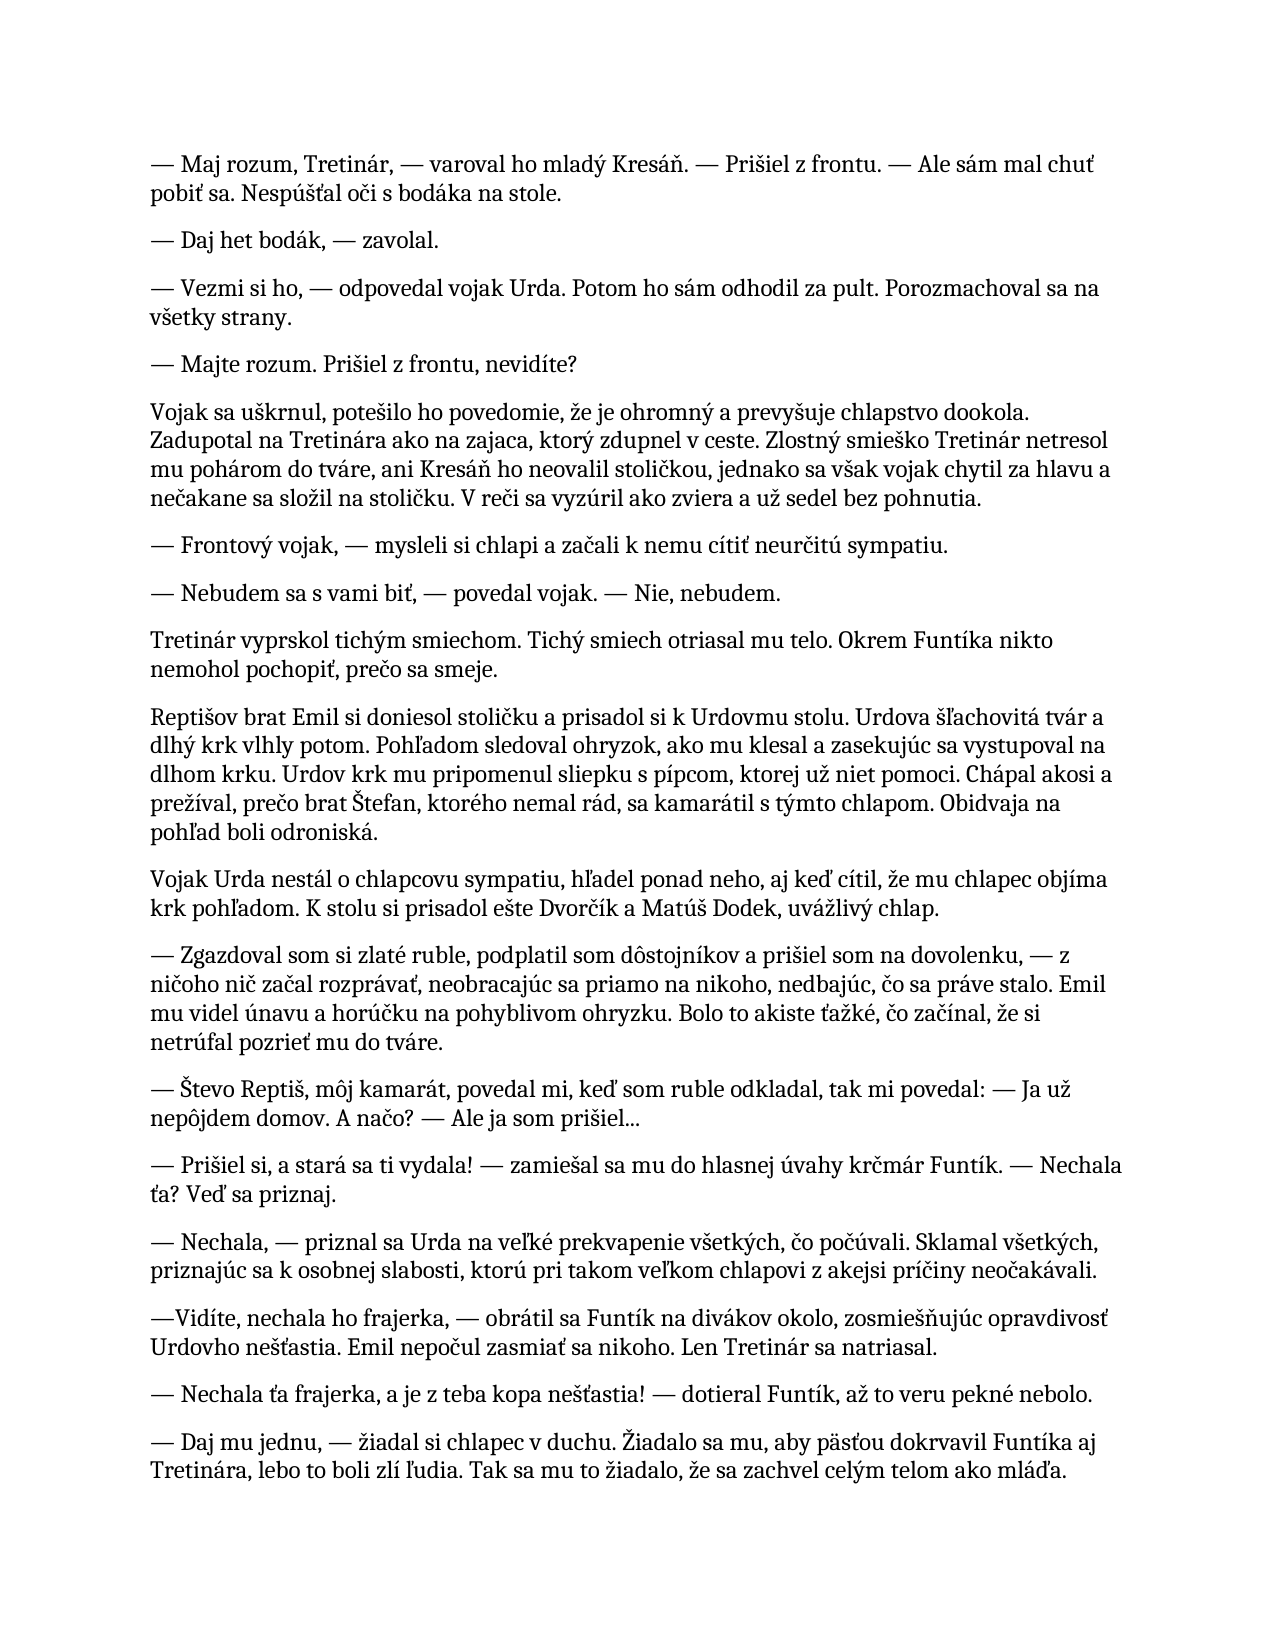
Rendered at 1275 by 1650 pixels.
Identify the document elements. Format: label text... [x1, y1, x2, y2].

text Tretinár vyprskol tichým smiechom. Tichý smiech otriasal mu telo. Okrem Funtíka nikto nemohol pochopiť, prečo sa smeje. [150, 626, 1125, 684]
text — Majte rozum. Prišiel z frontu, nevidíte? [150, 350, 1125, 379]
text — Maj rozum, Tretinár, — varoval ho mladý Kresáň. — Prišiel z frontu. — Ale sám mal chuť pobiť sa. Nespúšťal oči s bodáka na stole. [150, 150, 1125, 207]
text — Števo Reptiš, môj kamarát, povedal mi, keď som ruble odkladal, tak mi povedal: — Ja už nepôjdem domov. A načo? — Ale ja som prišiel... [150, 1075, 1125, 1132]
text — Nechala ťa frajerka, a je z teba kopa nešťastia! — dotieral Funtík, až to veru pekné nebolo. [150, 1380, 1125, 1409]
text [150, 1427, 1125, 1485]
text Vojak Urda nestál o chlapcovu sympatiu, hľadel ponad neho, aj keď cítil, že mu chlapec objíma krk pohľadom. K stolu si prisadol ešte Dvorčík a Matúš Dodek, uvážlivý chlap. [150, 865, 1125, 922]
text —Vidíte, nechala ho frajerka, — obrátil sa Funtík na divákov okolo, zosmiešňujúc opravdivosť Urdovho nešťastia. Emil nepočul zasmiať sa nikoho. Len Tretinár sa natriasal. [150, 1304, 1125, 1361]
text — Prišiel si, a stará sa ti vydala! — zamiešal sa mu do hlasnej úvahy krčmár Funtík. — Nechala ťa? Veď sa priznaj. [150, 1151, 1125, 1209]
text — Vezmi si ho, — odpovedal vojak Urda. Potom ho sám odhodil za pult. Porozmachoval sa na všetky strany. [150, 274, 1125, 331]
text Vojak sa uškrnul, potešilo ho povedomie, že je ohromný a prevyšuje chlapstvo dookola. Zadupotal na Tretinára ako na zajaca, ktorý zdupnel v ceste. Zlostný smieško Tretinár netresol mu pohárom do tváre, ani Kresáň ho neovalil stoličkou, jednako sa však vojak chytil za hlavu a nečakane sa složil na stoličku. V reči sa vyzúril ako zviera a už sedel bez pohnutia. [150, 397, 1125, 512]
text — Zgazdoval som si zlaté ruble, podplatil som dôstojníkov a prišiel som na dovolenku, — z ničoho nič začal rozprávať, neobracajúc sa priamo na nikoho, nedbajúc, čo sa práve stalo. Emil mu videl únavu a horúčku na pohyblivom ohryzku. Bolo to akiste ťažké, čo začínal, že si netrúfal pozrieť mu do tváre. [150, 941, 1125, 1056]
text — Nebudem sa s vami biť, — povedal vojak. — Nie, nebudem. [150, 579, 1125, 607]
text — Frontový vojak, — mysleli si chlapi a začali k nemu cítiť neurčitú sympatiu. [150, 531, 1125, 560]
text Reptišov brat Emil si doniesol stoličku a prisadol si k Urdovmu stolu. Urdova šľachovitá tvár a dlhý krk vlhly potom. Pohľadom sledoval ohryzok, ako mu klesal a zasekujúc sa vystupoval na dlhom krku. Urdov krk mu pripomenul sliepku s pípcom, ktorej už niet pomoci. Chápal akosi a prežíval, prečo brat Štefan, ktorého nemal rád, sa kamarátil s týmto chlapom. Obidvaja na pohľad boli odroniská. [150, 702, 1125, 846]
text — Daj het bodák, — zavolal. [150, 226, 1125, 255]
text — Nechala, — priznal sa Urda na veľké prekvapenie všetkých, čo počúvali. Sklamal všetkých, priznajúc sa k osobnej slabosti, ktorú pri takom veľkom chlapovi z akejsi príčiny neočakávali. [150, 1227, 1125, 1285]
